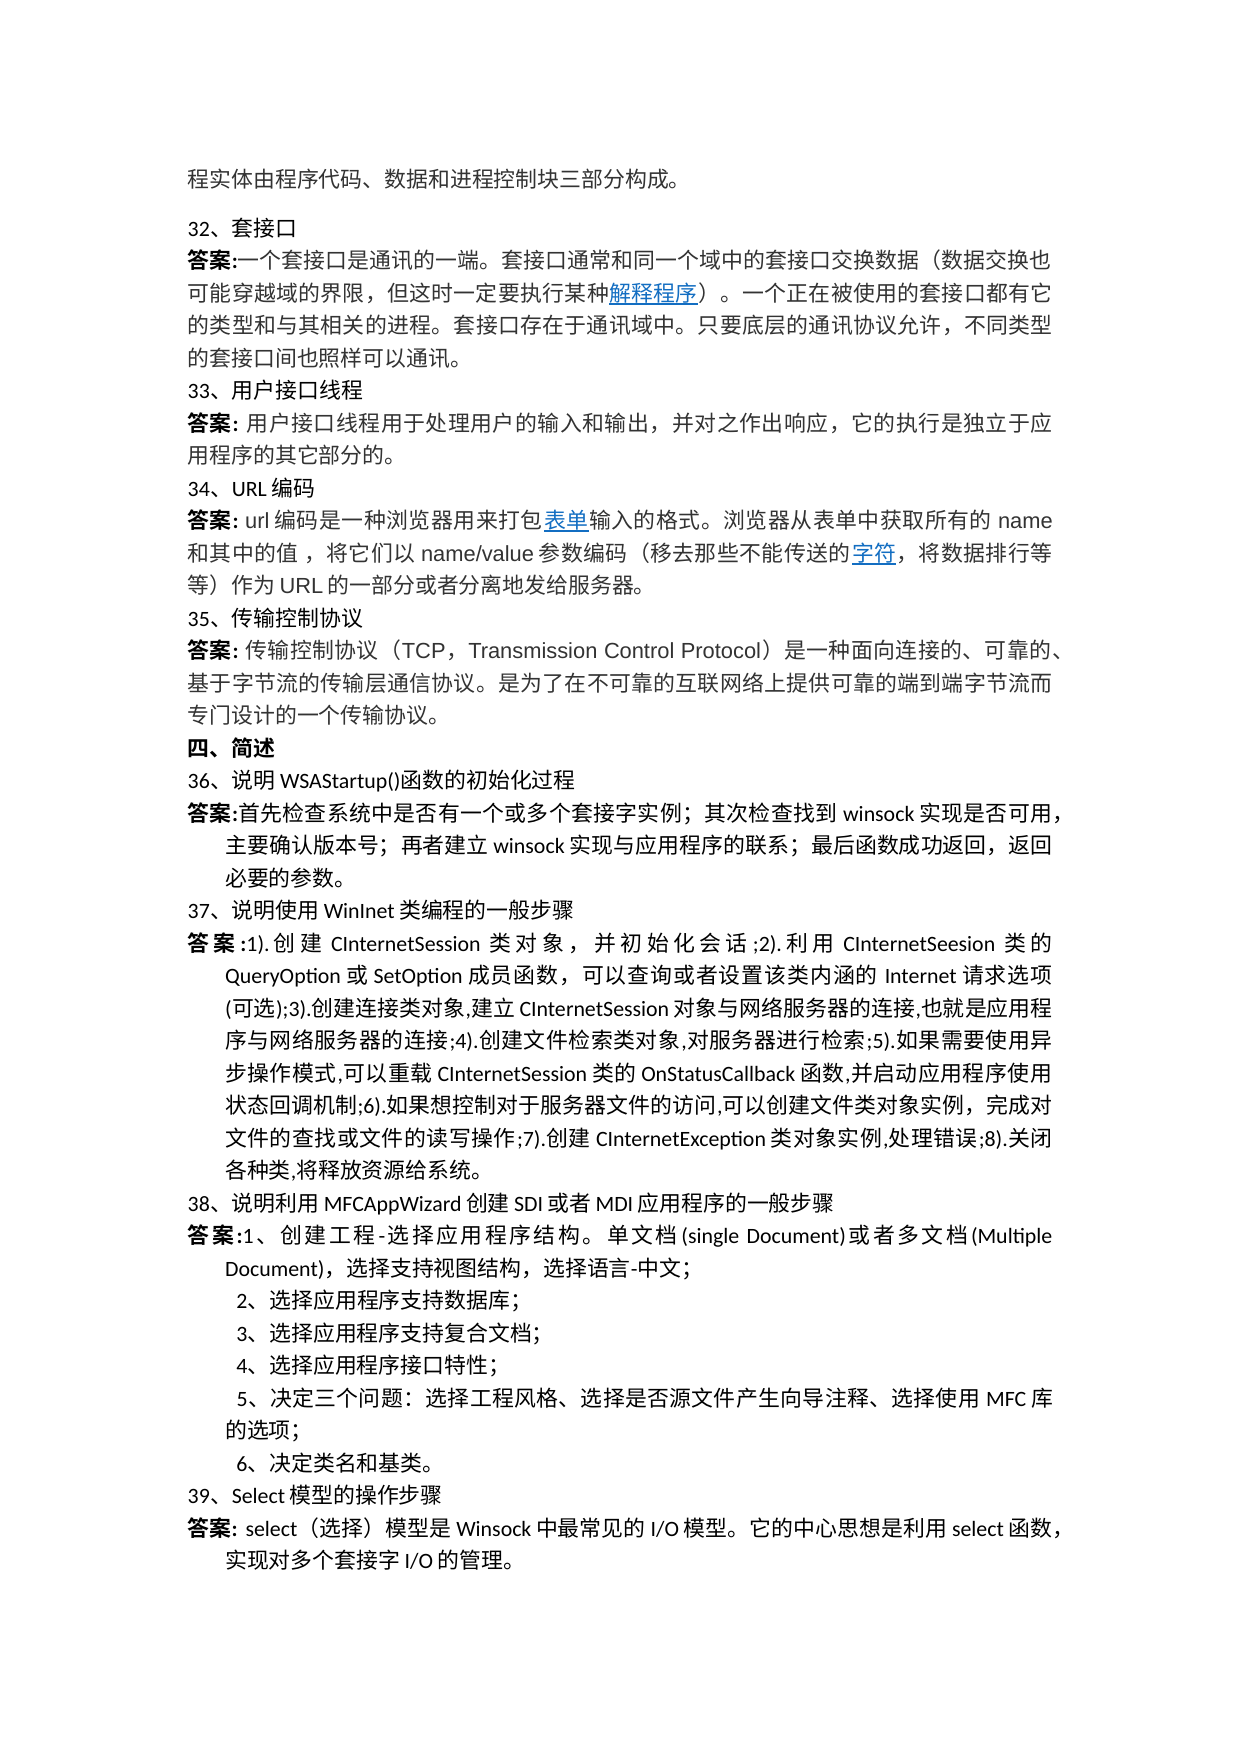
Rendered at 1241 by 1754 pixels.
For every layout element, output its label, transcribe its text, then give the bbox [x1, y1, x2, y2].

text 2、选择应用程序支持数据库； [187, 1283, 1053, 1315]
text 5、决定三个问题：选择工程风格、选择是否源文件产生向导注释、选择使用MFC库的选项； [187, 1380, 1053, 1445]
text 35、传输控制协议 [187, 600, 1053, 633]
text 答案:一个套接口是通讯的一端。套接口通常和同一个域中的套接口交换数据（数据交换也可能穿越域的界限，但这时一定要执行某种解释程序）。一个正在被使用的套接口都有它的类型和与其相关的进程。套接口存在于通讯域中。只要底层的通讯协议允许，不同类型的套接口间也照样可以通讯。 [187, 243, 1053, 373]
text 答案:1、创建工程-选择应用程序结构。单文档(single Document)或者多文档(Multiple Document)，选择支持视图结构，选择语言-中文； [187, 1218, 1053, 1283]
text 4、选择应用程序接口特性； [187, 1348, 1053, 1380]
text 38、说明利用MFCAppWizard创建SDI或者MDI应用程序的一般步骤 [187, 1185, 1053, 1218]
text 3、选择应用程序支持复合文档； [187, 1315, 1053, 1348]
text 答案: select（选择）模型是Winsock中最常见的I/O模型。它的中心思想是利用select函数，实现对多个套接字I/O的管理。 [187, 1510, 1053, 1575]
text 34、URL编码 [187, 470, 1053, 503]
text 32、套接口 [187, 210, 1053, 243]
text 33、用户接口线程 [187, 373, 1053, 405]
text 答案: url编码是一种浏览器用来打包表单输入的格式。浏览器从表单中获取所有的name和其中的值 ，将它们以name/value参数编码（移去那些不能传送的字符，将数据排行等等）作为URL的一部分或者分离地发给服务器。 [187, 503, 1053, 600]
text 答案:1).创建CInternetSession类对象，并初始化会话;2).利用CInternetSeesion类的QueryOption或SetOption成员函数，可以查询或者设置该类内涵的Internet请求选项(可选);3).创建连接类对象,建立CInternetSession对象与网络服务器的连接,也就是应用程序与网络服务器的连接;4).创建文件检索类对象,对服务器进行检索;5).如果需要使用异步操作模式,可以重载CInternetSession类的OnStatusCallback函数,并启动应用程序使用状态回调机制;6).如果想控制对于服务器文件的访问,可以创建文件类对象实例，完成对文件的查找或文件的读写操作;7).创建CInternetException类对象实例,处理错误;8).关闭各种类,将释放资源给系统。 [187, 925, 1053, 1185]
text 37、说明使用WinInet类编程的一般步骤 [187, 893, 1053, 925]
text 答案:首先检查系统中是否有一个或多个套接字实例；其次检查找到winsock实现是否可用，主要确认版本号；再者建立winsock实现与应用程序的联系；最后函数成功返回，返回必要的参数。 [187, 795, 1053, 893]
text 39、Select模型的操作步骤 [187, 1478, 1053, 1510]
text 6、决定类名和基类。 [187, 1445, 1053, 1478]
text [187, 162, 1053, 194]
text 答案: 用户接口线程用于处理用户的输入和输出，并对之作出响应，它的执行是独立于应用程序的其它部分的。 [247, 437, 1053, 470]
text 36、说明WSAStartup()函数的初始化过程 [187, 763, 1053, 795]
text 四、简述 [187, 730, 1053, 763]
text 答案: 传输控制协议（TCP，Transmission Control Protocol）是一种面向连接的、可靠的、基于字节流的传输层通信协议。是为了在不可靠的互联网络上提供可靠的端到端字节流而专门设计的一个传输协议。 [187, 633, 1053, 730]
